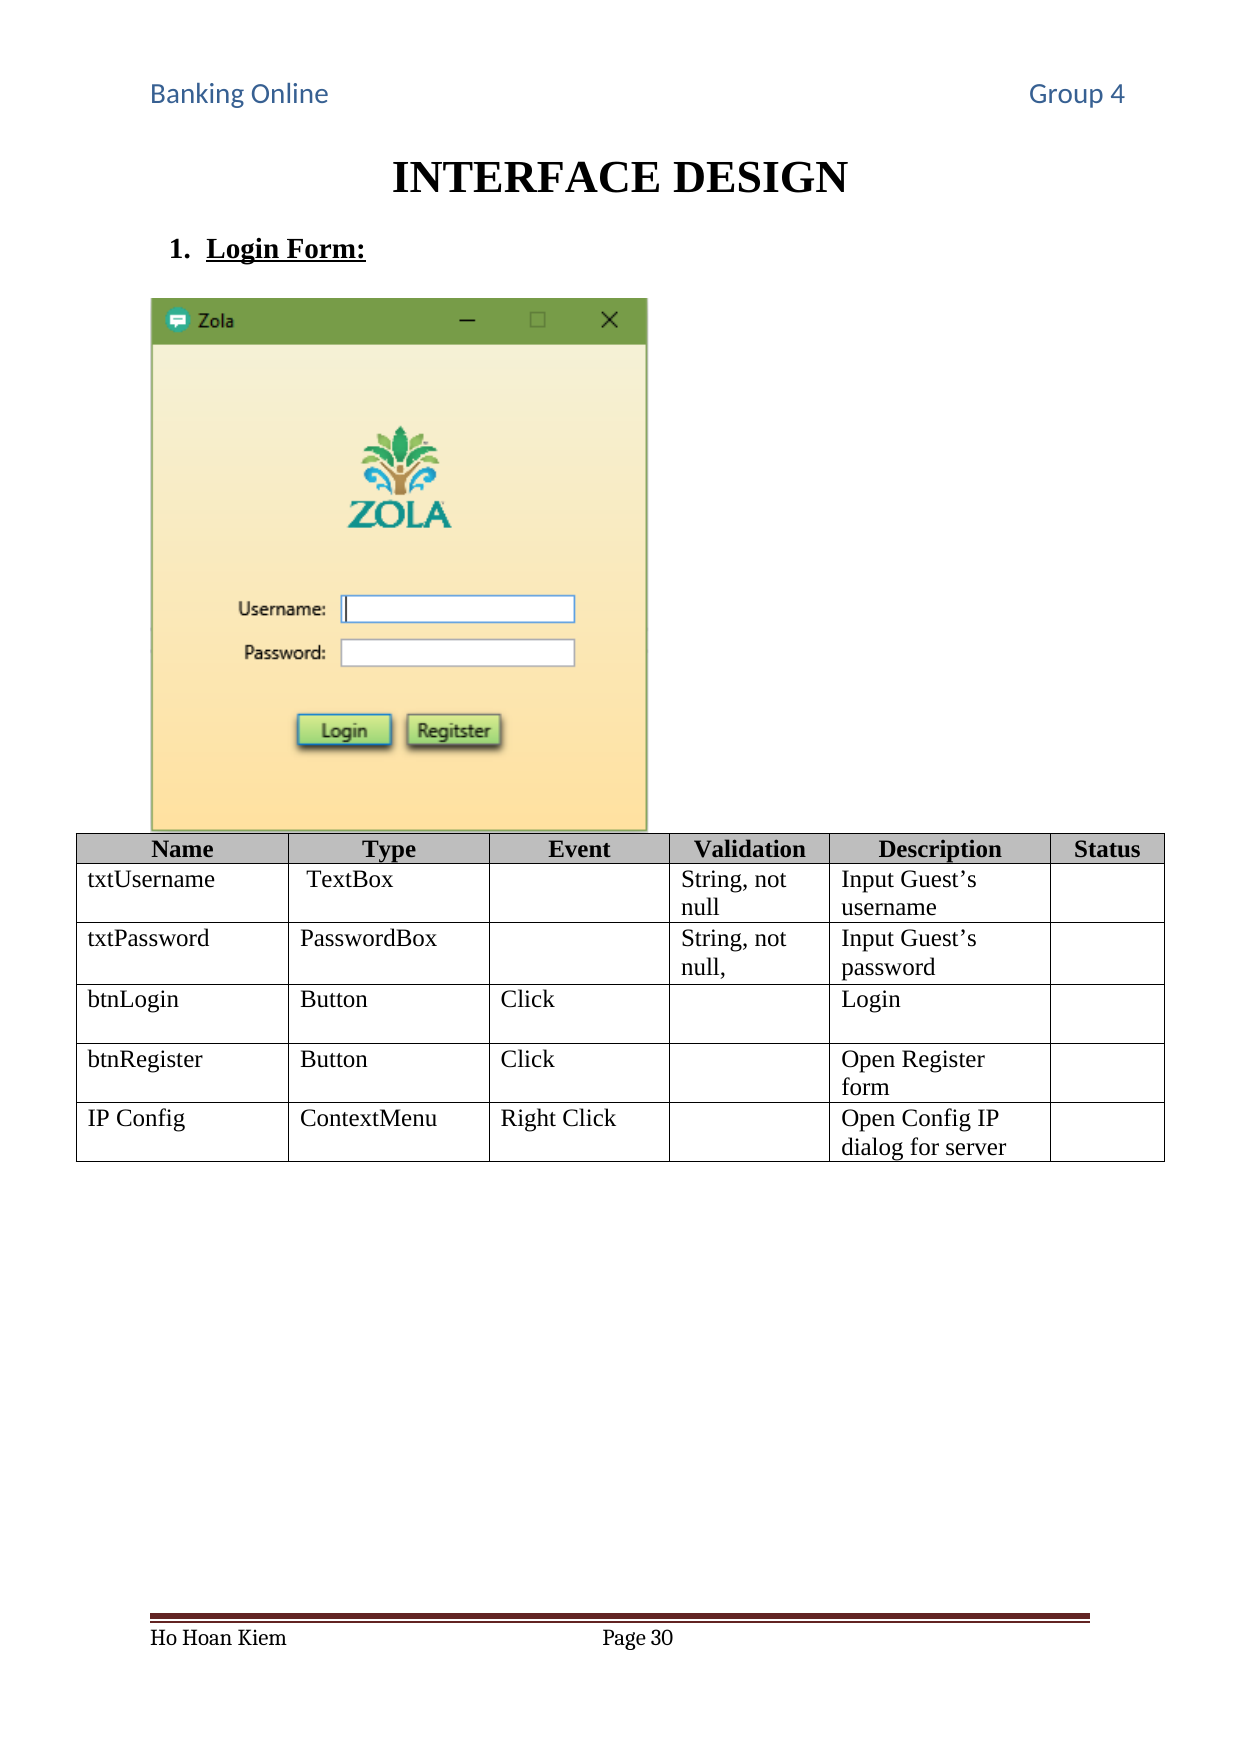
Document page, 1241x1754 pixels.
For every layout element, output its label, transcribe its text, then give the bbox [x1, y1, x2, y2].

table_header Event [490, 834, 669, 863]
table_cell txtPassword [77, 923, 288, 983]
table_cell Input Guest’s password [830, 923, 1050, 983]
table_cell [1051, 923, 1164, 983]
table_cell [1051, 864, 1164, 922]
picture [150, 298, 649, 833]
table_cell Login [830, 985, 1050, 1043]
table_cell btnLogin [77, 985, 288, 1043]
table_cell PasswordBox [289, 923, 489, 983]
table_cell [1051, 985, 1164, 1043]
table_header Description [830, 834, 1050, 863]
table_cell [490, 923, 669, 983]
table_cell [490, 864, 669, 922]
table_cell Click [490, 985, 669, 1043]
table_cell Click [490, 1044, 669, 1102]
text INTERFACE DESIGN [150, 150, 1090, 203]
table_cell Right Click [490, 1103, 669, 1161]
table_cell ContextMenu [289, 1103, 489, 1161]
table_cell Open Register form [830, 1044, 1050, 1102]
table_cell [670, 1044, 829, 1102]
table_cell [1051, 1044, 1164, 1102]
table_header Name [77, 834, 288, 863]
table_cell String, not null [670, 864, 829, 922]
table_cell Button [289, 1044, 489, 1102]
table_header Type [289, 834, 489, 863]
table_cell TextBox [289, 864, 489, 922]
table_cell [670, 985, 829, 1043]
table_header Status [1051, 834, 1164, 863]
table_cell Button [289, 985, 489, 1043]
table_header Validation [670, 834, 829, 863]
table_cell IP Config [77, 1103, 288, 1161]
table_cell Open Config IP dialog for server [830, 1103, 1050, 1161]
table_cell btnRegister [77, 1044, 288, 1102]
list Login Form: [169, 231, 1090, 265]
table_cell String, not null, [670, 923, 829, 983]
table_cell txtUsername [77, 864, 288, 922]
table_cell [1051, 1103, 1164, 1161]
table_cell [670, 1103, 829, 1161]
table_cell Input Guest’s username [830, 864, 1050, 922]
